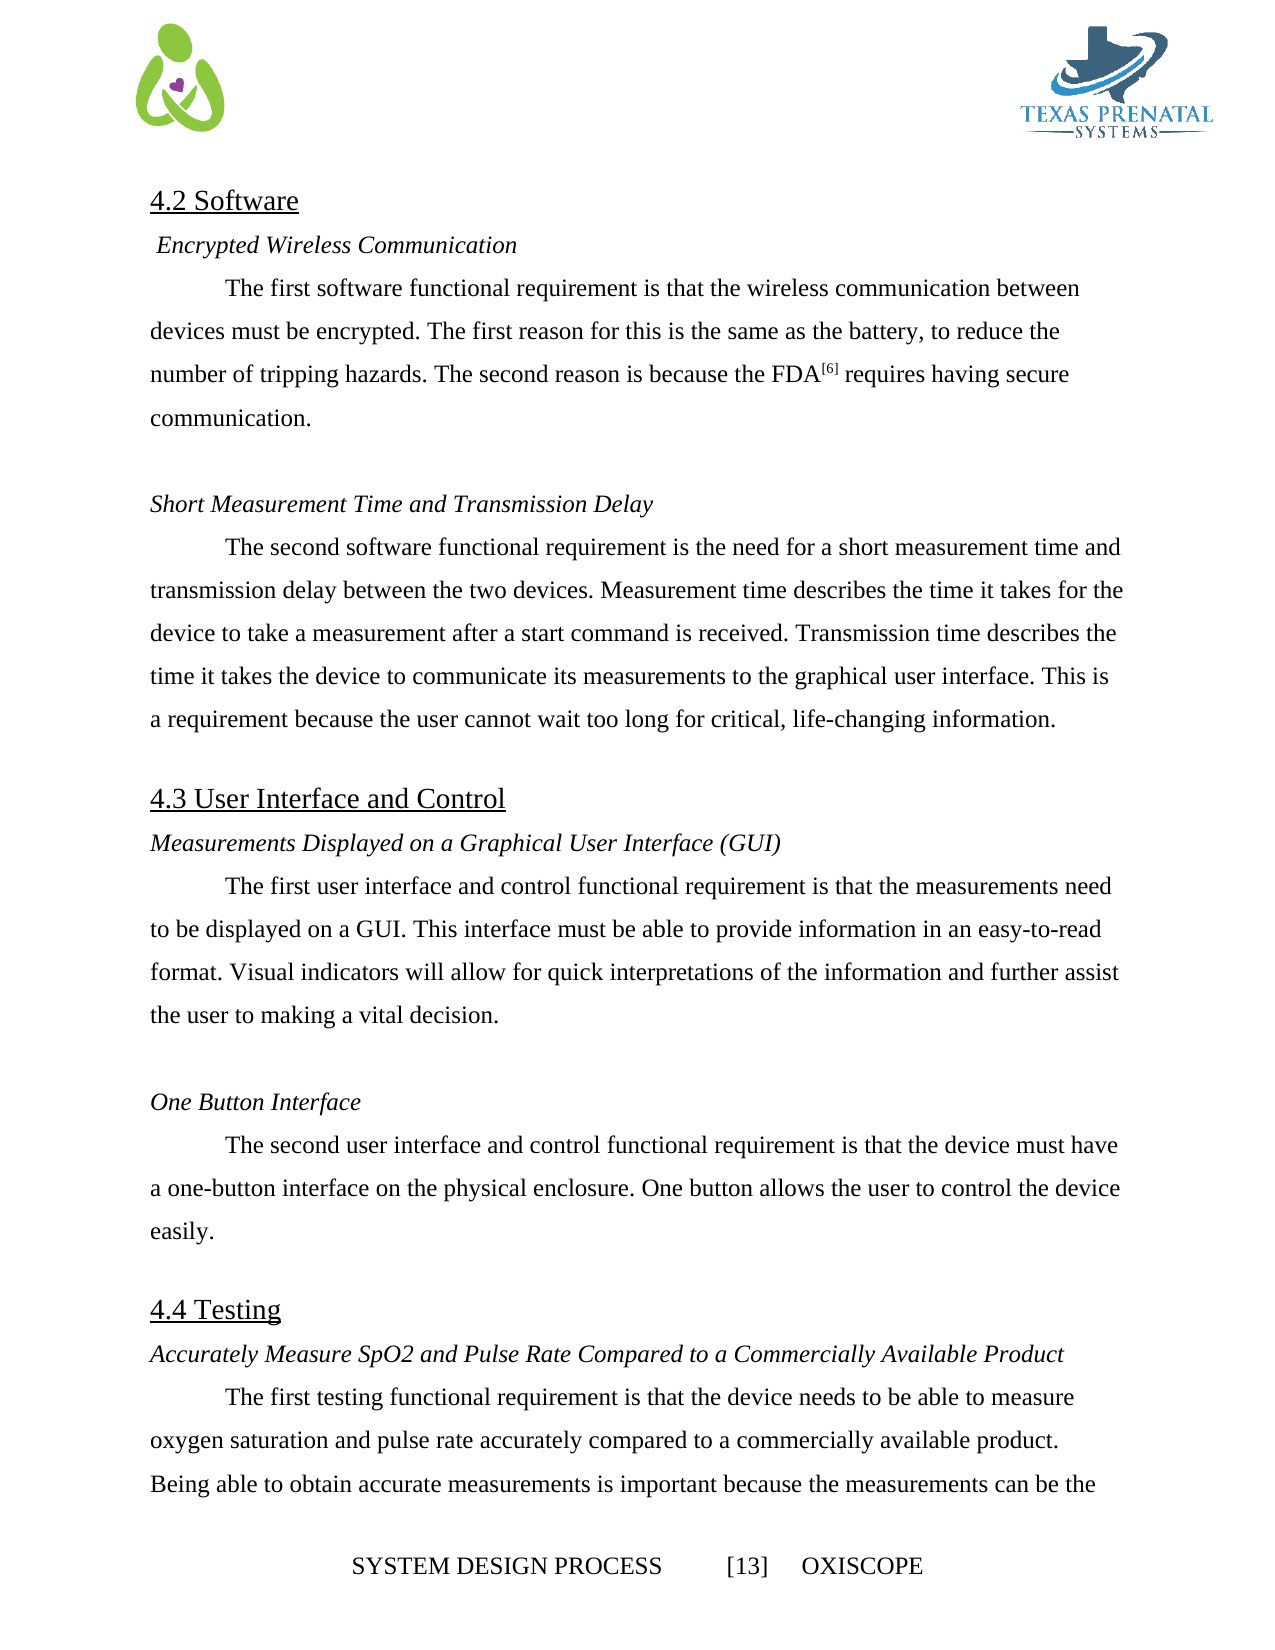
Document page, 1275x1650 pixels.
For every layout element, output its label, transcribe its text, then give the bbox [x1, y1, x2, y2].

text The first user interface and control functional requirement is that the measurements need to be displayed on a GUI. This interface must be able to provide information in an easy-to-read format. Visual indicators will allow for quick interpretations of the information and further assist the user to making a vital decision. [150, 871, 1125, 1029]
text Short Measurement Time and Transmission Delay [150, 489, 1125, 518]
text The first software functional requirement is that the wireless communication between devices must be encrypted. The first reason for this is the same as the battery, to reduce the number of tripping hazards. The second reason is because the FDA[6] requires having secure communication. [150, 273, 1125, 431]
picture [1017, 25, 1216, 142]
picture [120, 17, 240, 138]
text Encrypted Wireless Communication [150, 230, 1125, 259]
text Measurements Displayed on a Graphical User Interface (GUI) [150, 828, 1125, 857]
subtitle 4.4 Testing [150, 1292, 1125, 1326]
text The second user interface and control functional requirement is that the device must have a one-button interface on the physical enclosure. One button allows the user to control the device easily. [150, 1130, 1125, 1245]
text Accurately Measure SpO2 and Pulse Rate Compared to a Commercially Available Product [150, 1339, 1125, 1368]
text One Button Interface [150, 1087, 1125, 1115]
subtitle 4.2 Software [150, 183, 1125, 217]
text The second software functional requirement is the need for a short measurement time and transmission delay between the two devices. Measurement time describes the time it takes for the device to take a measurement after a start command is received. Transmission time describes the time it takes the device to communicate its measurements to the graphical user interface. This is a requirement because the user cannot wait too long for critical, life-changing information. [150, 532, 1125, 733]
subtitle 4.3 User Interface and Control [150, 781, 1125, 814]
